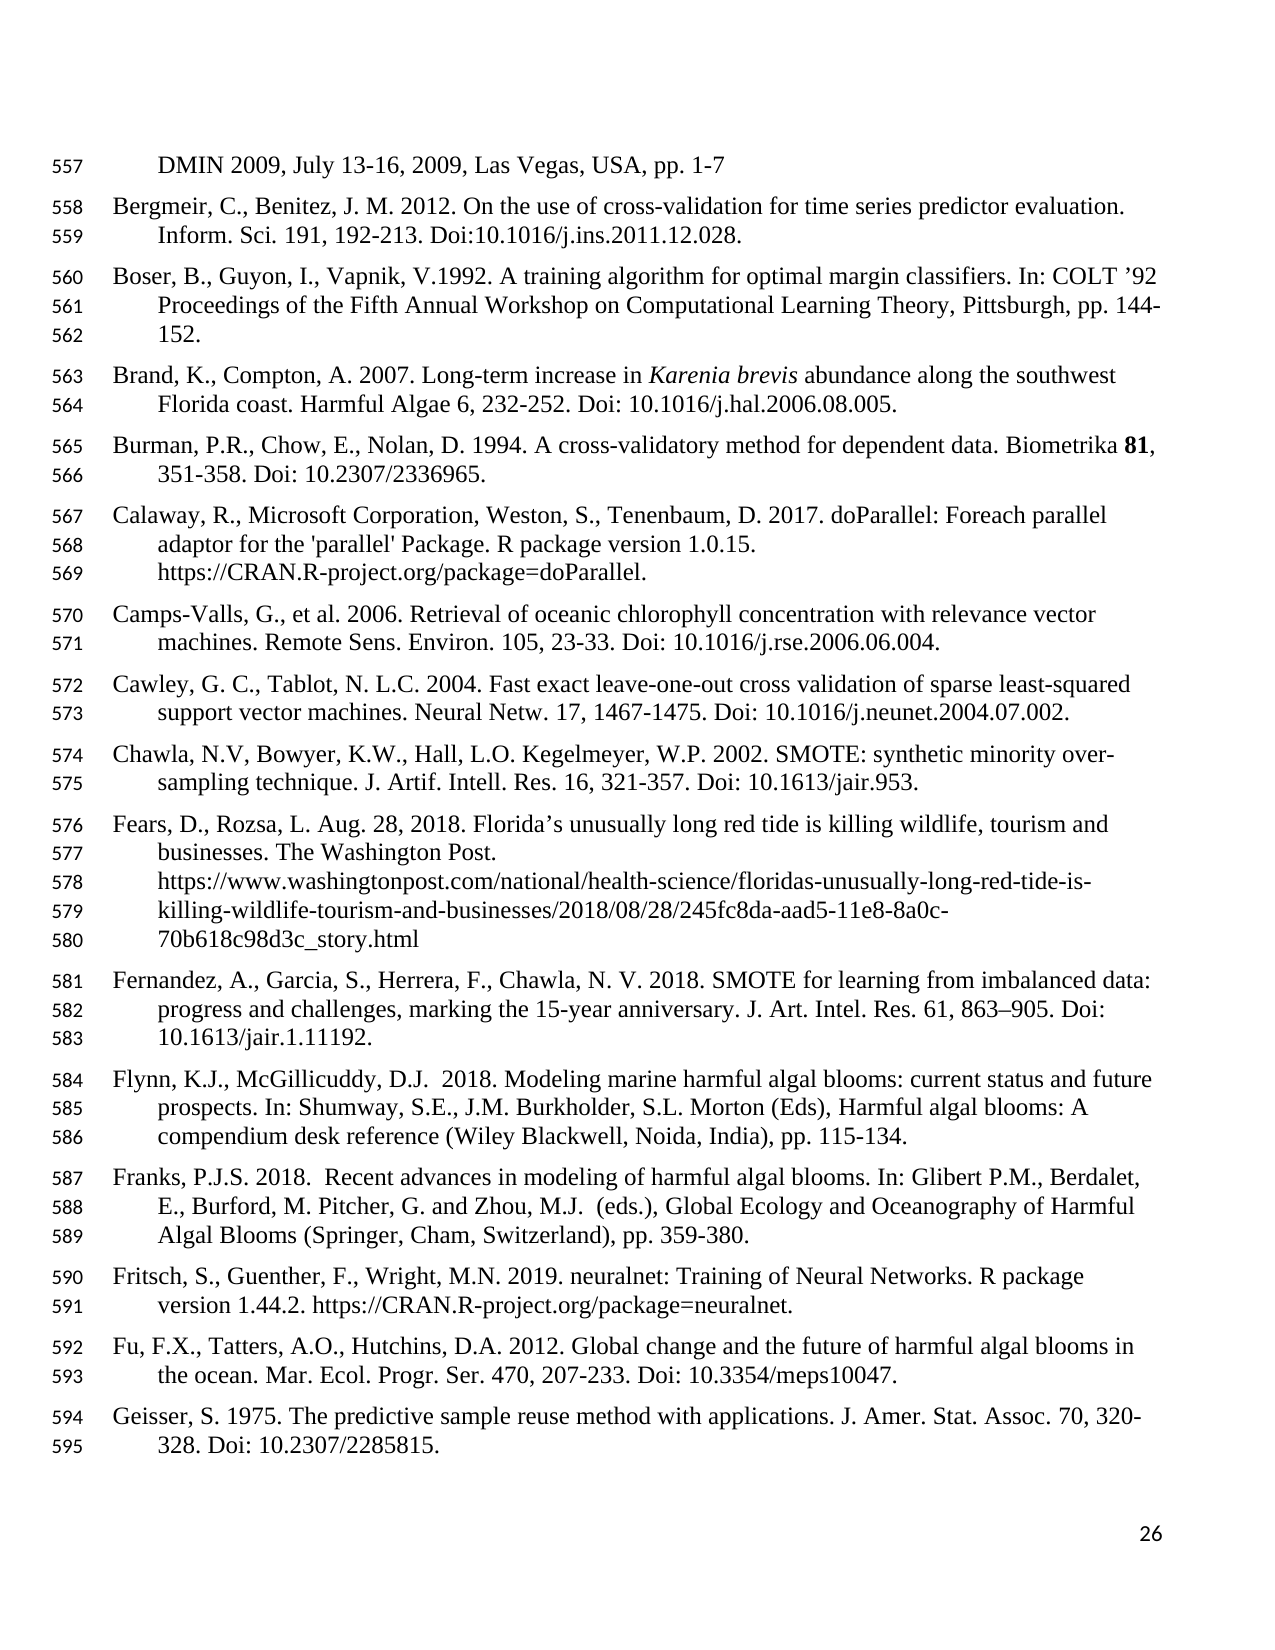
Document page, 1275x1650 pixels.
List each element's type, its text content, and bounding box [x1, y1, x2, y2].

text Bergmeir, C., Benitez, J. M. 2012. On the use of cross-validation for time series predictor evaluation. Inform. Sci. 191, 192-213. Doi:10.1016/j.ins.2011.12.028. [112, 191, 1162, 249]
text Geisser, S. 1975. The predictive sample reuse method with applications. J. Amer. Stat. Assoc. 70, 320-328. Doi: 10.2307/2285815. [112, 1401, 1162, 1459]
text Fritsch, S., Guenther, F., Wright, M.N. 2019. neuralnet: Training of Neural Networks. R package version 1.44.2. https://CRAN.R-project.org/package=neuralnet. [112, 1261, 1162, 1319]
text Calaway, R., Microsoft Corporation, Weston, S., Tenenbaum, D. 2017. doParallel: Foreach parallel adaptor for the 'parallel' Package. R package version 1.0.15. https://CRAN.R-project.org/package=doParallel. [112, 500, 1162, 586]
text Flynn, K.J., McGillicuddy, D.J. 2018. Modeling marine harmful algal blooms: current status and future prospects. In: Shumway, S.E., J.M. Burkholder, S.L. Morton (Eds), Harmful algal blooms: A compendium desk reference (Wiley Blackwell, Noida, India), pp. 115-134. [112, 1064, 1162, 1150]
text Fu, F.X., Tatters, A.O., Hutchins, D.A. 2012. Global change and the future of harmful algal blooms in the ocean. Mar. Ecol. Progr. Ser. 470, 207-233. Doi: 10.3354/meps10047. [112, 1331, 1162, 1389]
text Chawla, N.V, Bowyer, K.W., Hall, L.O. Kegelmeyer, W.P. 2002. SMOTE: synthetic minority over-sampling technique. J. Artif. Intell. Res. 16, 321-357. Doi: 10.1613/jair.953. [112, 739, 1162, 796]
text Camps-Valls, G., et al. 2006. Retrieval of oceanic chlorophyll concentration with relevance vector machines. Remote Sens. Environ. 105, 23-33. Doi: 10.1016/j.rse.2006.06.004. [112, 599, 1162, 656]
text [112, 150, 1162, 179]
text Franks, P.J.S. 2018. Recent advances in modeling of harmful algal blooms. In: Glibert P.M., Berdalet, E., Burford, M. Pitcher, G. and Zhou, M.J. (eds.), Global Ecology and Oceanography of Harmful Algal Blooms (Springer, Cham, Switzerland), pp. 359-380. [112, 1162, 1162, 1249]
text Burman, P.R., Chow, E., Nolan, D. 1994. A cross-validatory method for dependent data. Biometrika 81, 351-358. Doi: 10.2307/2336965. [112, 430, 1162, 487]
text Fears, D., Rozsa, L. Aug. 28, 2018. Florida’s unusually long red tide is killing wildlife, tourism and businesses. The Washington Post. https://www.washingtonpost.com/national/health-science/floridas-unusually-long-red-tide-is-killing-wildlife-tourism-and-businesses/2018/08/28/245fc8da-aad5-11e8-8a0c-70b618c98d3c_story.html [112, 809, 1162, 952]
text Fernandez, A., Garcia, S., Herrera, F., Chawla, N. V. 2018. SMOTE for learning from imbalanced data: progress and challenges, marking the 15-year anniversary. J. Art. Intel. Res. 61, 863–905. Doi: 10.1613/jair.1.11192. [112, 965, 1162, 1051]
text Boser, B., Guyon, I., Vapnik, V.1992. A training algorithm for optimal margin classifiers. In: COLT ’92 Proceedings of the Fifth Annual Workshop on Computational Learning Theory, Pittsburgh, pp. 144-152. [112, 261, 1162, 347]
text Cawley, G. C., Tablot, N. L.C. 2004. Fast exact leave-one-out cross validation of sparse least-squared support vector machines. Neural Netw. 17, 1467-1475. Doi: 10.1016/j.neunet.2004.07.002. [112, 669, 1162, 726]
text Brand, K., Compton, A. 2007. Long-term increase in Karenia brevis abundance along the southwest Florida coast. Harmful Algae 6, 232-252. Doi: 10.1016/j.hal.2006.08.005. [112, 360, 1162, 417]
